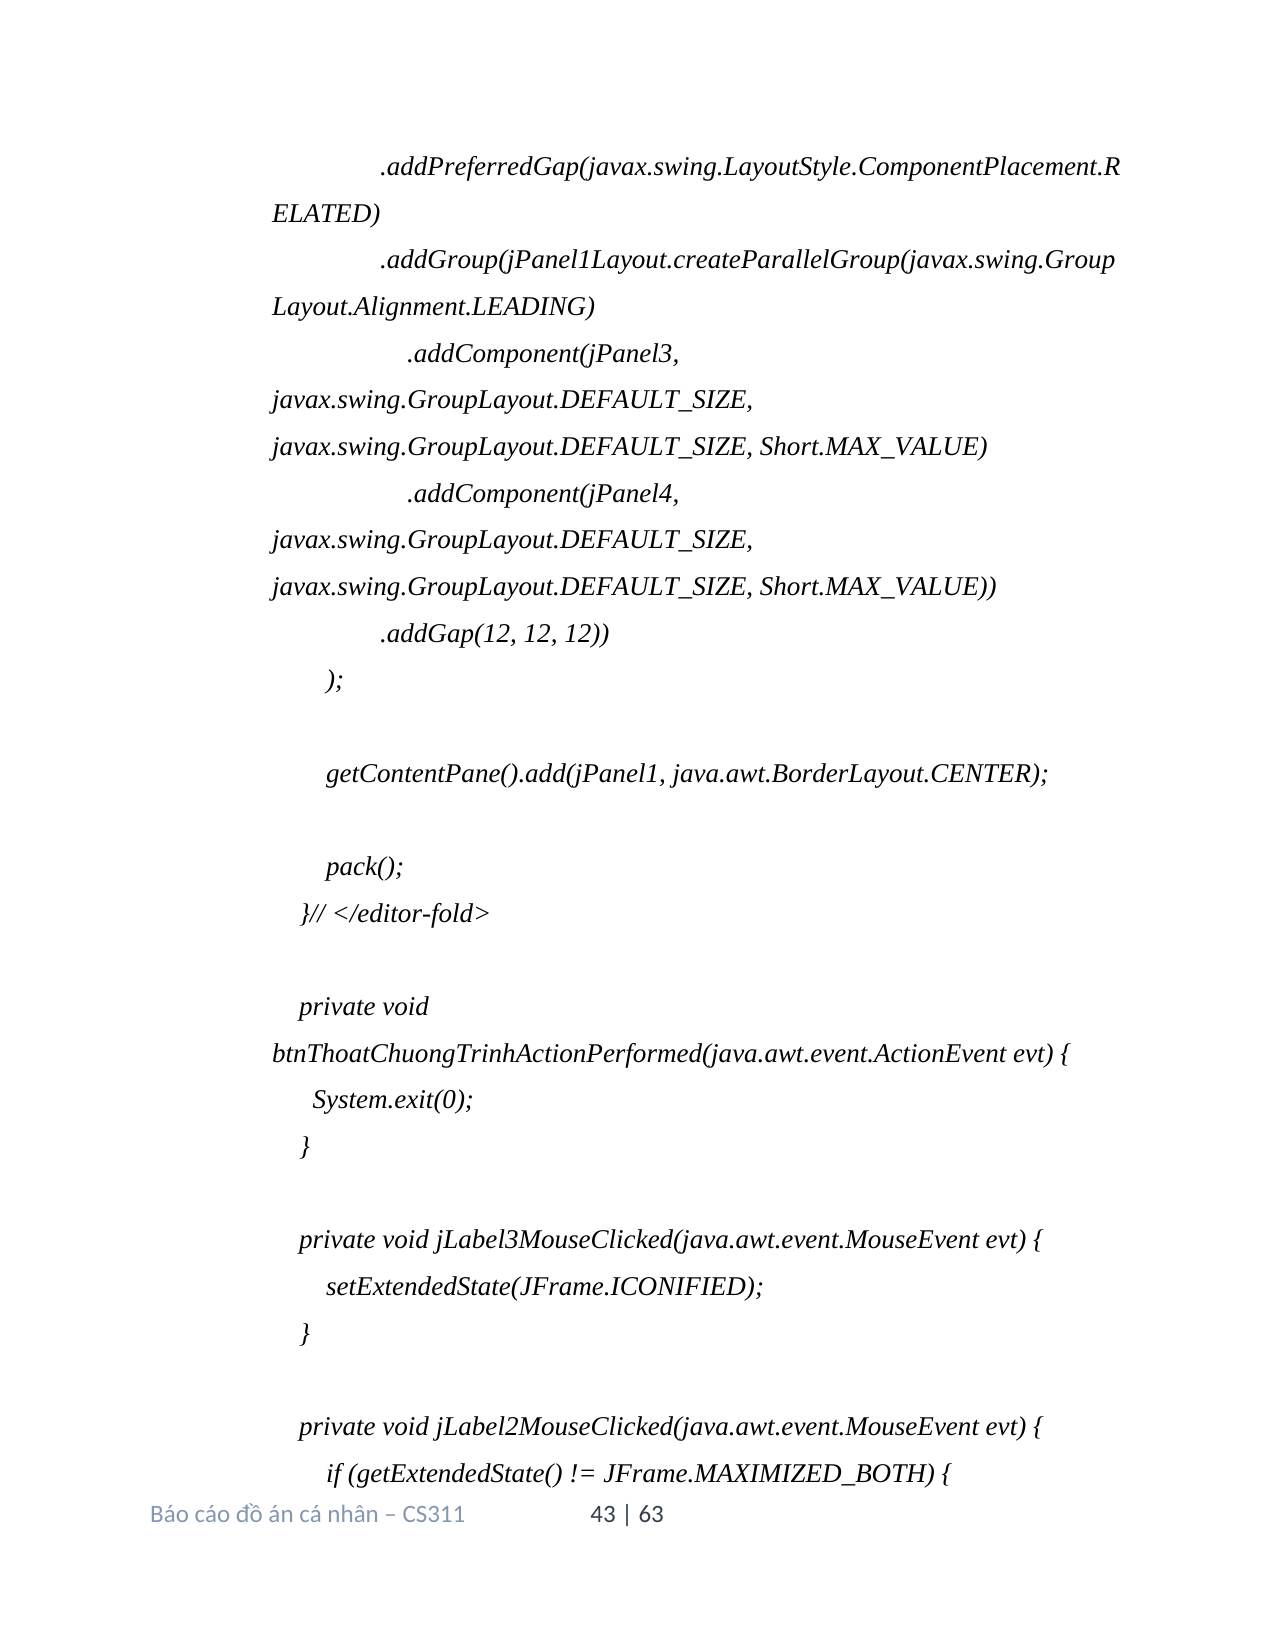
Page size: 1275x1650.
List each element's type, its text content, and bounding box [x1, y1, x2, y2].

list }// </editor-fold> [272, 897, 1125, 928]
list .addComponent(jPanel3, javax.swing.GroupLayout.DEFAULT_SIZE, javax.swing.GroupLayout.DEFAULT_SIZE, Short.MAX_VALUE) [272, 337, 1125, 461]
list pack(); [272, 850, 1125, 881]
list private void jLabel2MouseClicked(java.awt.event.MouseEvent evt) { [272, 1410, 1125, 1441]
list private void jLabel3MouseClicked(java.awt.event.MouseEvent evt) { [272, 1223, 1125, 1254]
list } [272, 1317, 1125, 1348]
list .addPreferredGap(javax.swing.LayoutStyle.ComponentPlacement.RELATED) [272, 150, 1125, 228]
list } [272, 1130, 1125, 1161]
list getContentPane().add(jPanel1, java.awt.BorderLayout.CENTER); [272, 757, 1125, 788]
list .addComponent(jPanel4, javax.swing.GroupLayout.DEFAULT_SIZE, javax.swing.GroupLayout.DEFAULT_SIZE, Short.MAX_VALUE)) [272, 477, 1125, 601]
list setExtendedState(JFrame.ICONIFIED); [272, 1270, 1125, 1301]
list private void btnThoatChuongTrinhActionPerformed(java.awt.event.ActionEvent evt) { [272, 990, 1125, 1068]
list .addGroup(jPanel1Layout.createParallelGroup(javax.swing.GroupLayout.Alignment.LEADING) [272, 243, 1125, 321]
list System.exit(0); [272, 1083, 1125, 1114]
list .addGap(12, 12, 12)) [272, 617, 1125, 648]
list ); [272, 663, 1125, 694]
list if (getExtendedState() != JFrame.MAXIMIZED_BOTH) { [272, 1457, 1125, 1488]
